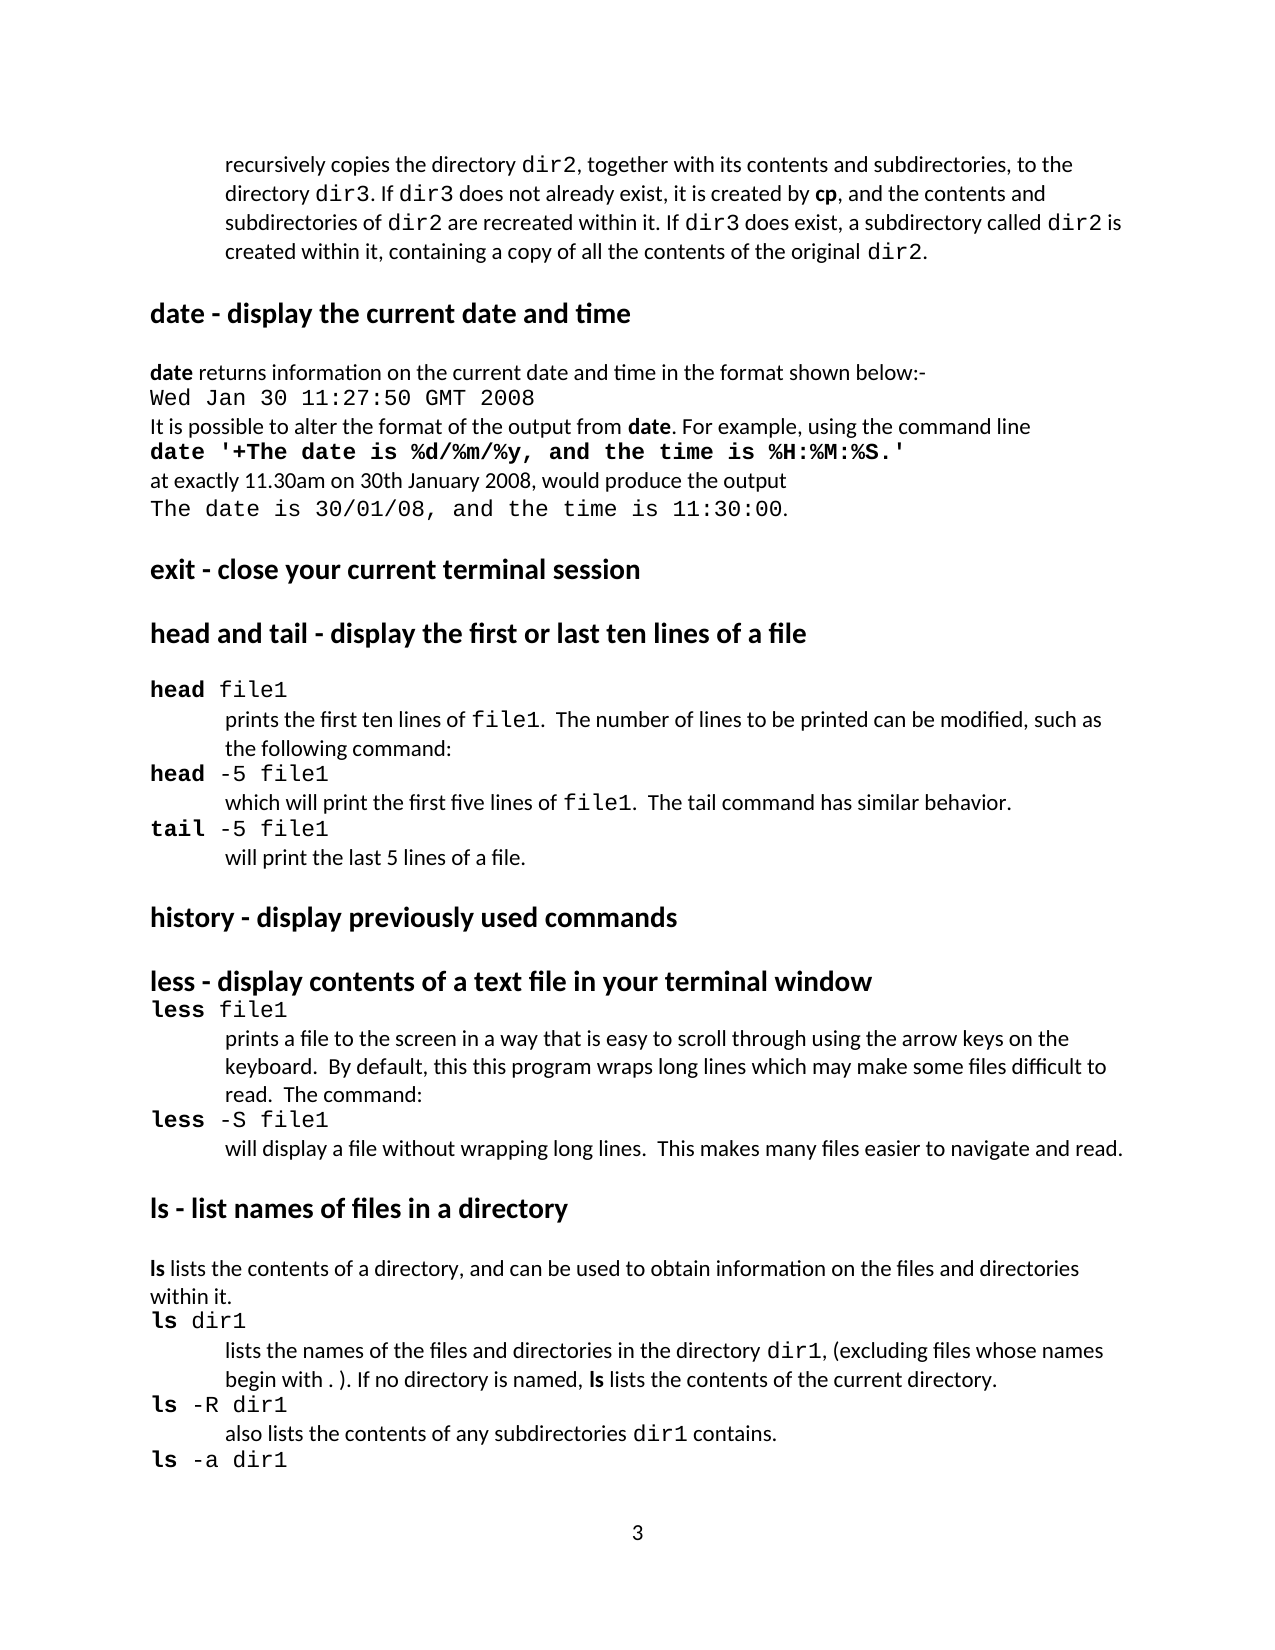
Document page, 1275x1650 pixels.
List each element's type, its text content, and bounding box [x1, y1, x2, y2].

text ls dir1 [150, 1310, 1125, 1336]
text prints a file to the screen in a way that is easy to scroll through using the arrow keys on the keyboard. By default, this this program wraps long lines which may make some files difficult to read. The command: [225, 1024, 1125, 1108]
text prints the first ten lines of file1. The number of lines to be printed can be modified, such as the following command: [225, 705, 1125, 762]
text less -S file1 [150, 1108, 1125, 1134]
text head -5 file1 [150, 762, 1125, 788]
text ls -a dir1 [150, 1448, 1125, 1474]
text ls -R dir1 [150, 1393, 1125, 1419]
text less file1 [150, 998, 1125, 1024]
text ls lists the contents of a directory, and can be used to obtain information on the files and directories within it. [150, 1254, 1125, 1310]
text date returns information on the current date and time in the format shown below:- Wed Jan 30 11:27:50 GMT 2008 [150, 358, 1125, 412]
text lists the names of the files and directories in the directory dir1, (excluding files whose names begin with . ). If no directory is named, ls lists the contents of the current directory. [225, 1336, 1125, 1393]
text which will print the first five lines of file1. The tail command has similar behavior. [225, 788, 1125, 817]
text exit - close your current terminal session [150, 551, 1125, 587]
text tail -5 file1 [150, 817, 1125, 843]
text history - display previously used commands [150, 899, 1125, 934]
text will print the last 5 lines of a file. [225, 843, 1125, 871]
text also lists the contents of any subdirectories dir1 contains. [225, 1419, 1125, 1448]
text will display a file without wrapping long lines. This makes many files easier to navigate and read. [225, 1134, 1125, 1162]
text less - display contents of a text file in your terminal window [150, 963, 1125, 998]
text ls - list names of files in a directory [150, 1190, 1125, 1226]
text It is possible to alter the format of the output from date. For example, using the command line date '+The date is %d/%m/%y, and the time is %H:%M:%S.' [150, 412, 1125, 466]
text date - display the current date and time [150, 295, 1125, 330]
text at exactly 11.30am on 30th January 2008, would produce the output The date is 30/01/08, and the time is 11:30:00. [150, 466, 1125, 523]
text head and tail - display the first or last ten lines of a file [150, 615, 1125, 651]
text head file1 [150, 679, 1125, 705]
